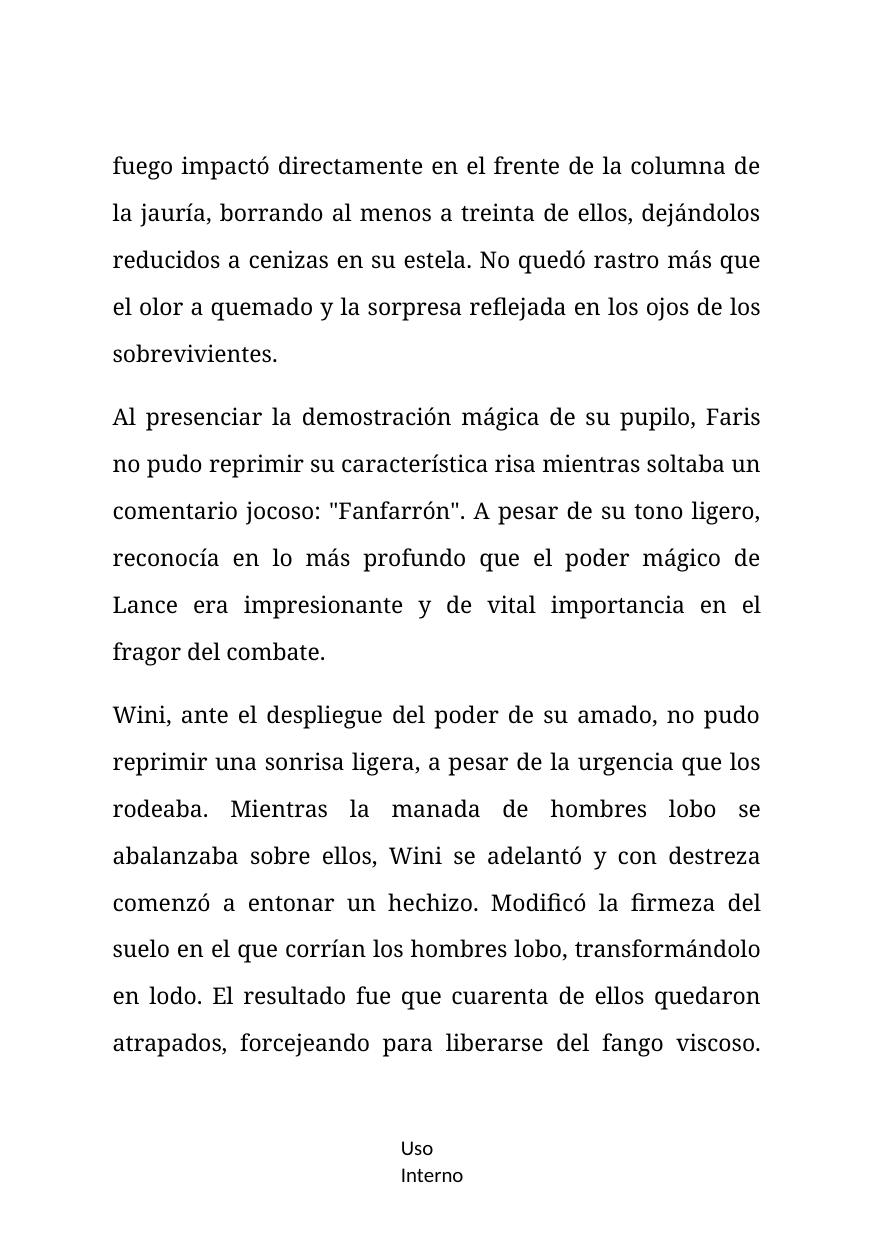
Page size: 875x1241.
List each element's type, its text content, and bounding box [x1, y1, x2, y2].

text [112, 150, 762, 369]
text Al presenciar la demostración mágica de su pupilo, Faris no pudo reprimir su característica risa mientras soltaba un comentario jocoso: "Fanfarrón". A pesar de su tono ligero, reconocía en lo más profundo que el poder mágico de Lance era impresionante y de vital importancia en el fragor del combate. [112, 401, 762, 667]
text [112, 699, 762, 1058]
